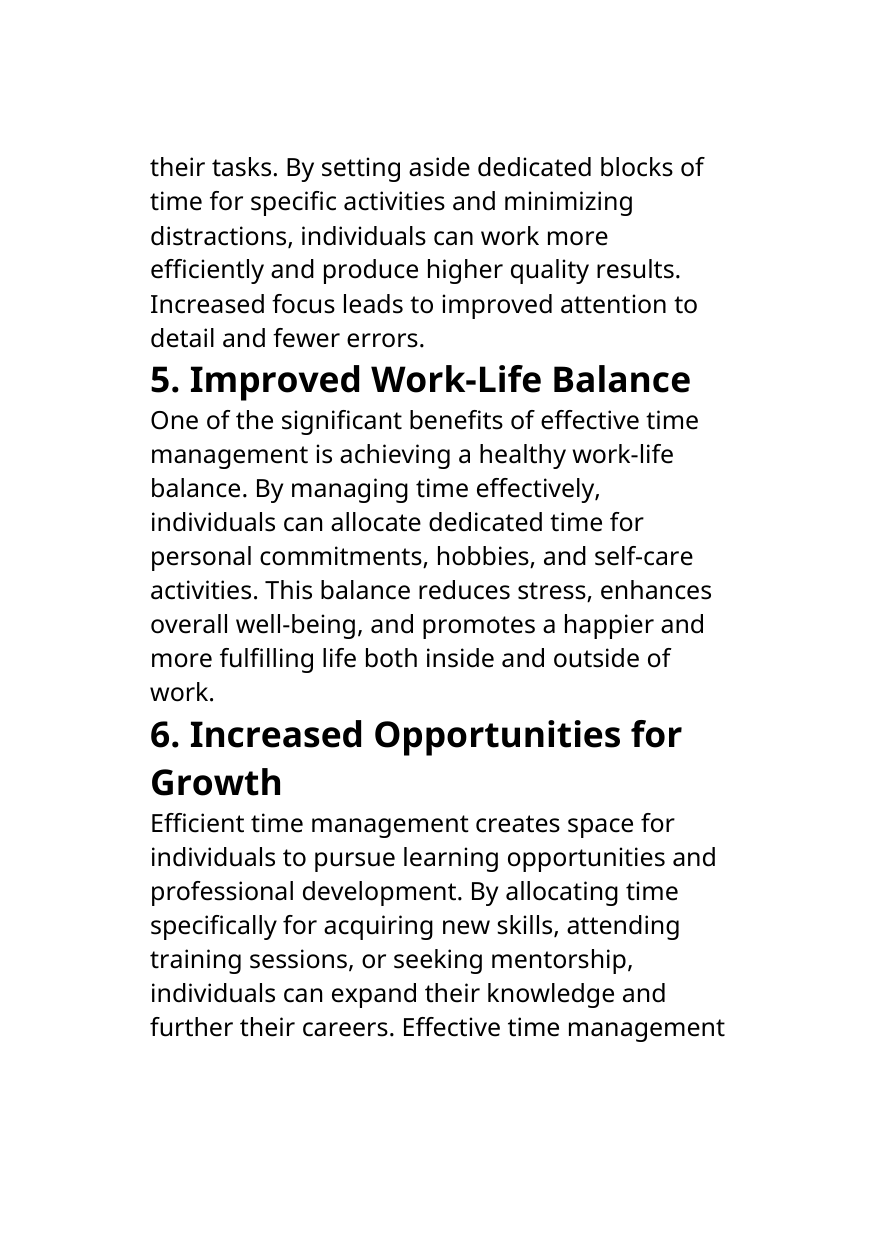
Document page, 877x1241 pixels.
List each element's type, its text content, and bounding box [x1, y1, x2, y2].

subtitle 5. Improved Work-Life Balance [150, 354, 727, 403]
subtitle 6. Increased Opportunities for Growth [150, 709, 727, 806]
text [150, 806, 727, 1044]
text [150, 150, 727, 354]
text One of the significant benefits of effective time management is achieving a healthy work-life balance. By managing time effectively, individuals can allocate dedicated time for personal commitments, hobbies, and self-care activities. This balance reduces stress, enhances overall well-being, and promotes a happier and more fulfilling life both inside and outside of work. [150, 403, 727, 709]
